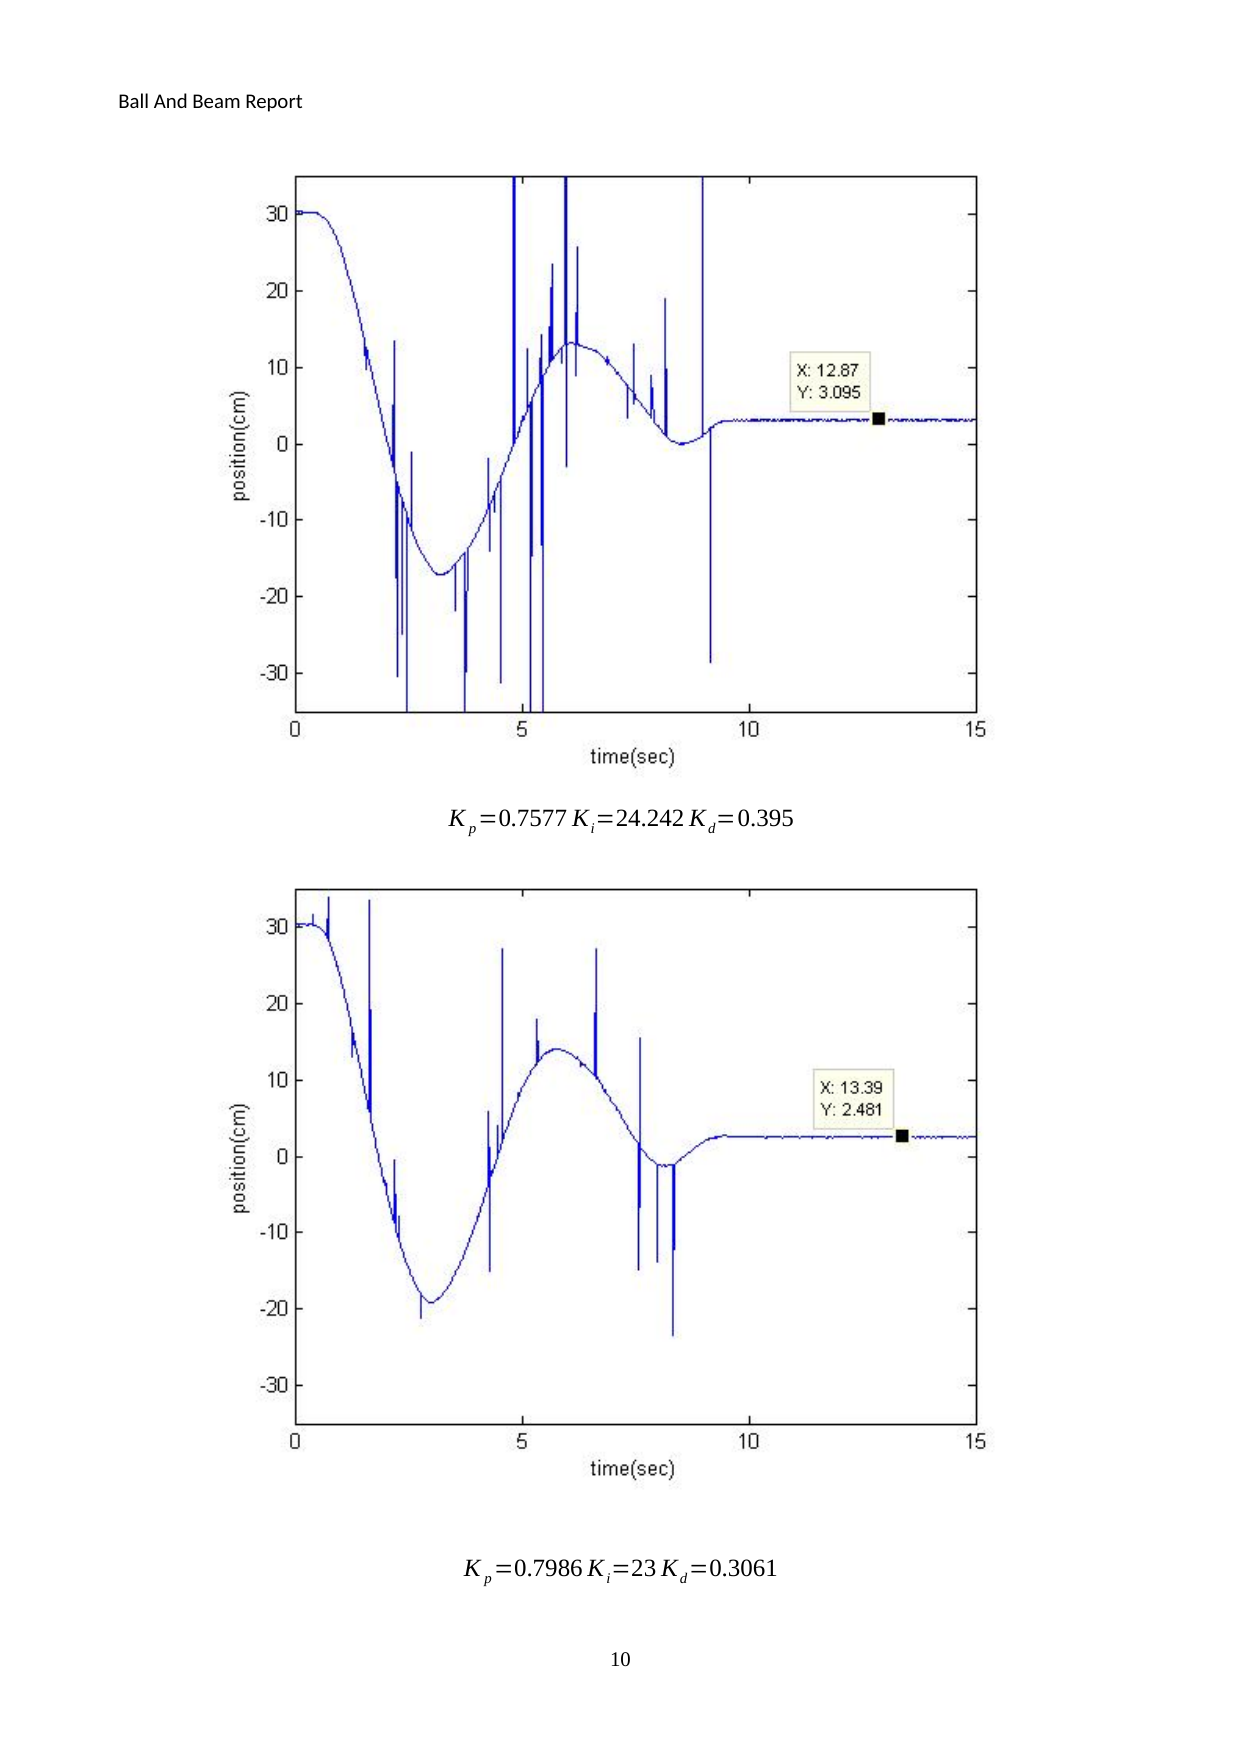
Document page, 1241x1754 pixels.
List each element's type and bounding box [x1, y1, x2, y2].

picture [181, 839, 1059, 1496]
picture [181, 127, 1059, 784]
